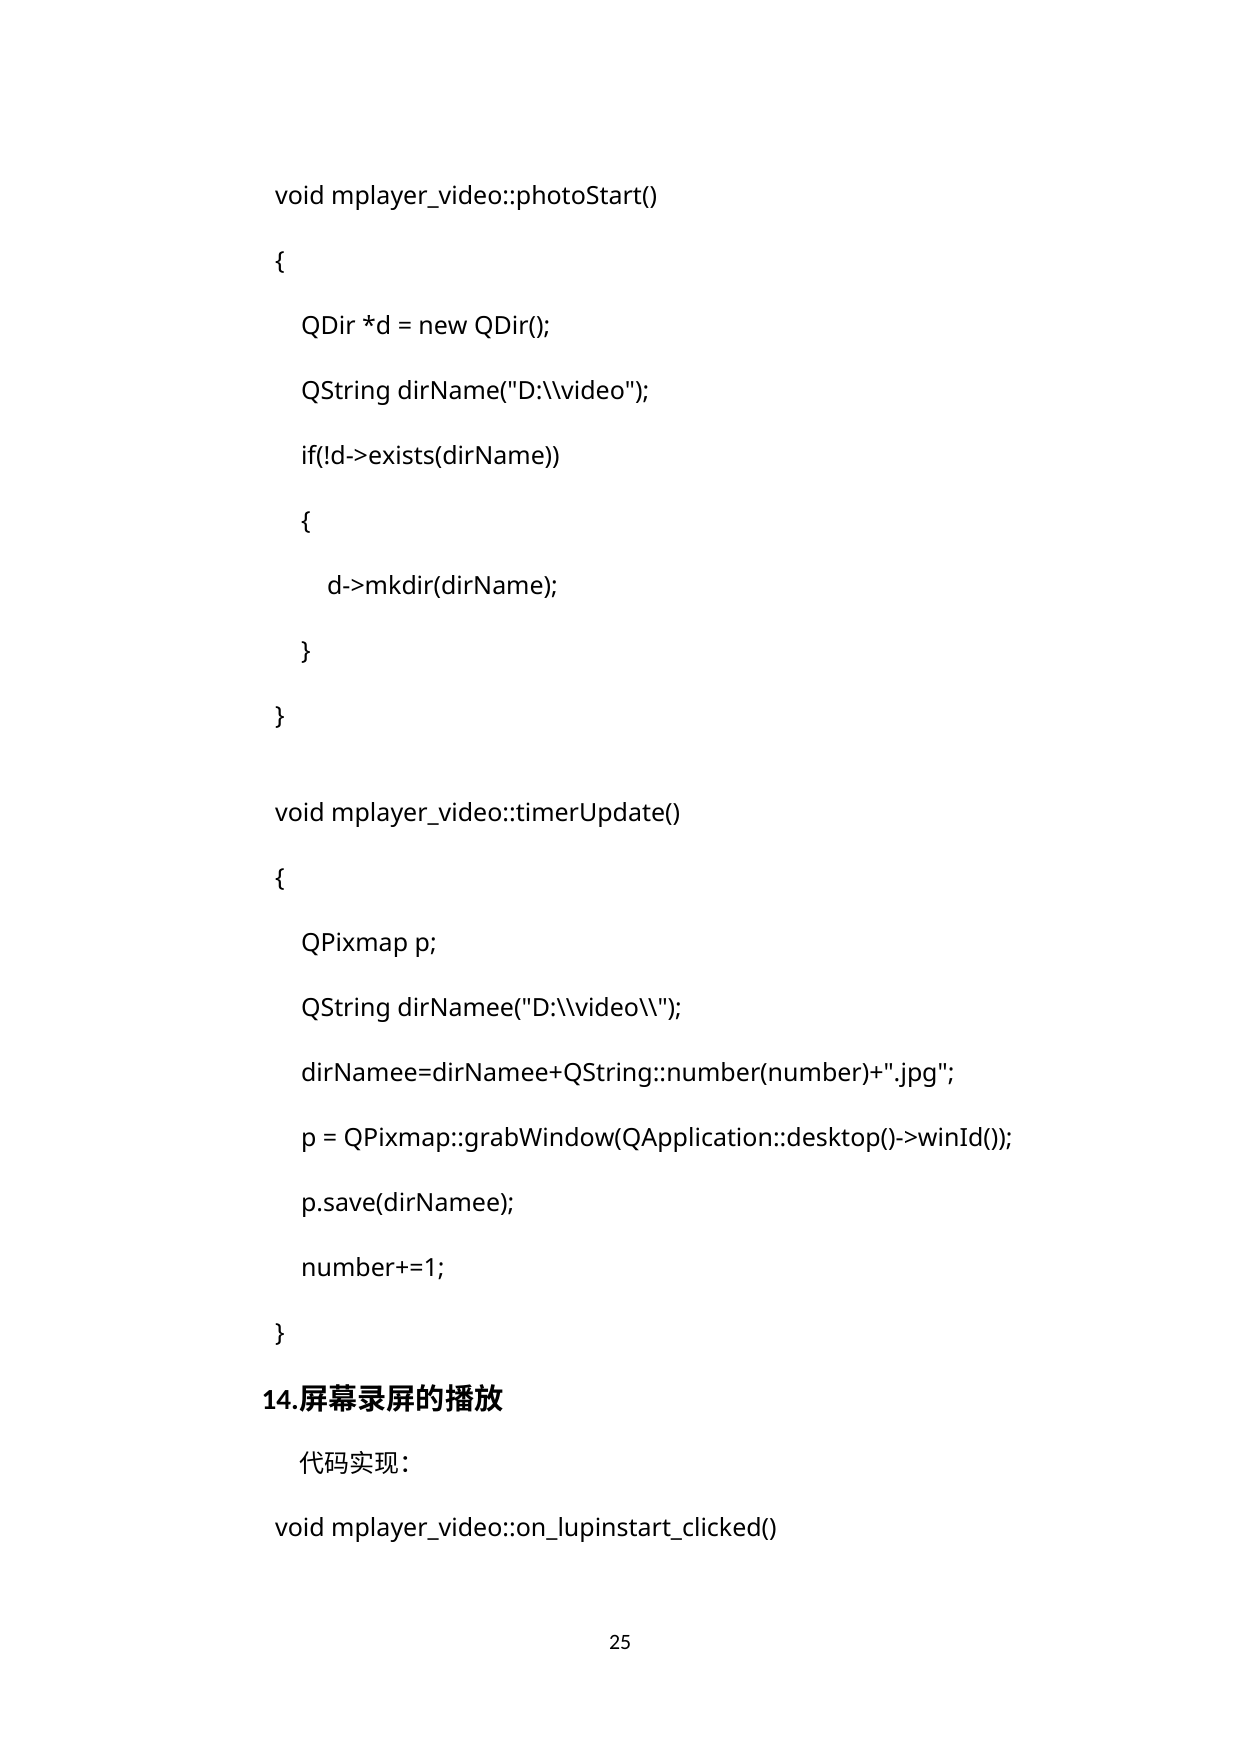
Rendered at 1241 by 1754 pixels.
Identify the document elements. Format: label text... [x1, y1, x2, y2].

text p.save(dirNamee); [275, 1169, 1053, 1234]
text p = QPixmap::grabWindow(QApplication::desktop()->winId()); [275, 1104, 1053, 1169]
text d->mkdir(dirName); [275, 552, 1053, 617]
text 代码实现： [299, 1429, 1053, 1494]
text { [275, 487, 1053, 552]
text if(!d->exists(dirName)) [275, 422, 1053, 487]
text QString dirNamee("D:\\video\\"); [275, 974, 1053, 1039]
text void mplayer_video::timerUpdate() [275, 779, 1053, 844]
text } [275, 1299, 1053, 1364]
text } [275, 617, 1053, 682]
text QString dirName("D:\\video"); [275, 357, 1053, 422]
text { [275, 227, 1053, 292]
text void mplayer_video::on_lupinstart_clicked() [275, 1494, 1053, 1559]
list 屏幕录屏的播放 [261, 1364, 1053, 1429]
text } [275, 682, 1053, 747]
text QDir *d = new QDir(); [275, 292, 1053, 357]
text number+=1; [275, 1234, 1053, 1299]
text dirNamee=dirNamee+QString::number(number)+".jpg"; [275, 1039, 1053, 1104]
text QPixmap p; [275, 909, 1053, 974]
text { [275, 844, 1053, 909]
text void mplayer_video::photoStart() [275, 162, 1053, 227]
